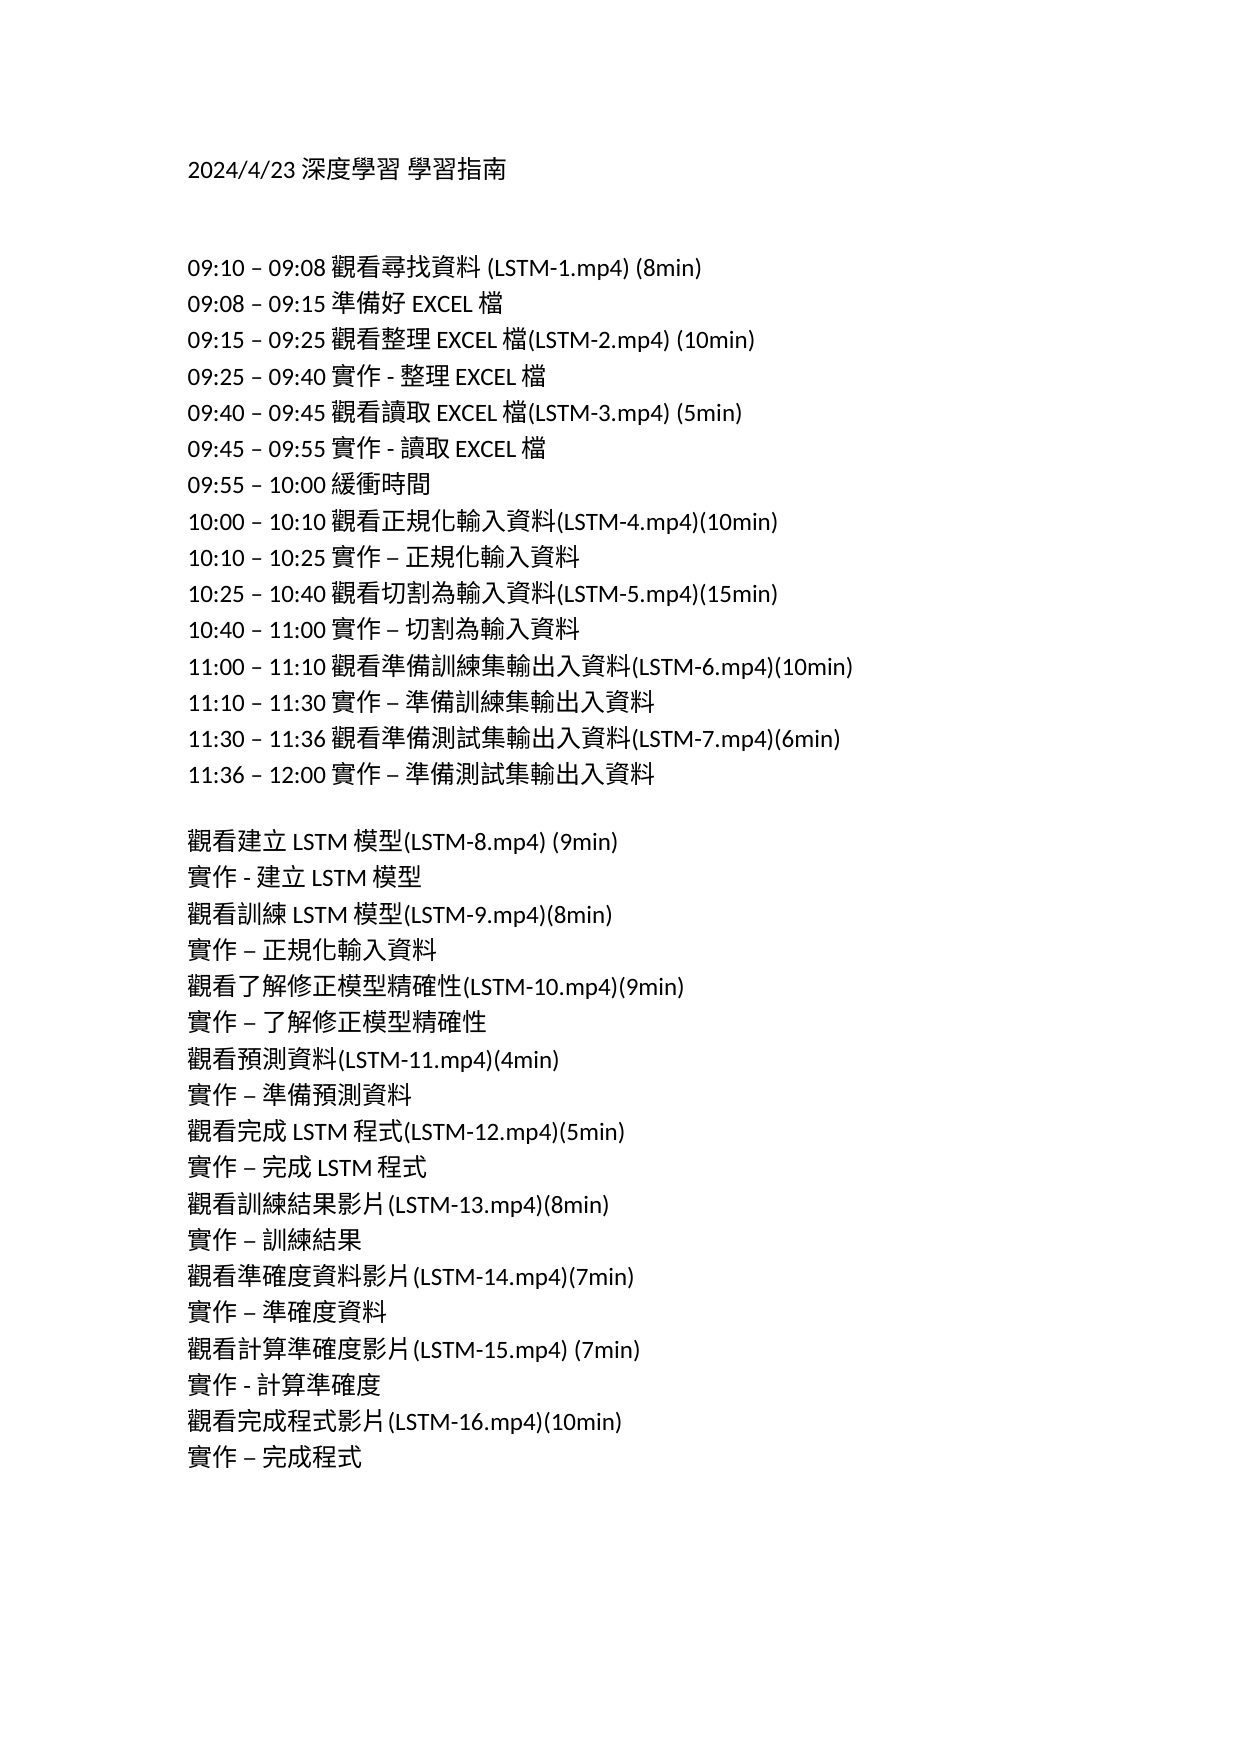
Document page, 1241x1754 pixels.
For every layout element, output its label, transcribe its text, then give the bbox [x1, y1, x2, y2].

text 11:00 – 11:10觀看準備訓練集輸出入資料(LSTM-6.mp4)(10min) [187, 646, 1053, 682]
text 實作 - 建立LSTM模型 [187, 858, 1053, 894]
text 09:55 – 10:00緩衝時間 [187, 465, 1053, 501]
text 2024/4/23 深度學習 學習指南 [187, 150, 1053, 186]
text 09:10 – 09:08觀看尋找資料 (LSTM-1.mp4) (8min) [187, 247, 1053, 283]
text 11:10 – 11:30實作 – 準備訓練集輸出入資料 [187, 682, 1053, 718]
text 觀看準確度資料影片(LSTM-14.mp4)(7min) [187, 1257, 1053, 1293]
text 實作 – 完成程式 [187, 1438, 1053, 1474]
text 實作 – 準備預測資料 [187, 1075, 1053, 1112]
text 觀看預測資料(LSTM-11.mp4)(4min) [187, 1039, 1053, 1075]
text 11:36 – 12:00實作 – 準備測試集輸出入資料 [187, 755, 1053, 791]
text 09:25 – 09:40實作 - 整理EXCEL檔 [187, 356, 1053, 392]
text 觀看完成程式影片(LSTM-16.mp4)(10min) [187, 1402, 1053, 1438]
text 實作 - 計算準確度 [187, 1365, 1053, 1402]
text 實作 – 訓練結果 [187, 1220, 1053, 1257]
text 10:40 – 11:00實作 – 切割為輸入資料 [187, 610, 1053, 646]
text 實作 – 完成LSTM程式 [187, 1148, 1053, 1184]
text 09:08 – 09:15 準備好EXCEL檔 [187, 283, 1053, 320]
text 觀看建立LSTM模型(LSTM-8.mp4) (9min) [187, 822, 1053, 858]
text 觀看訓練結果影片(LSTM-13.mp4)(8min) [187, 1184, 1053, 1220]
text 09:40 – 09:45觀看讀取EXCEL檔(LSTM-3.mp4) (5min) [187, 392, 1053, 428]
text 10:25 – 10:40觀看切割為輸入資料(LSTM-5.mp4)(15min) [187, 573, 1053, 610]
text 觀看計算準確度影片(LSTM-15.mp4) (7min) [187, 1329, 1053, 1365]
text 觀看訓練LSTM模型(LSTM-9.mp4)(8min) [187, 894, 1053, 930]
text 09:45 – 09:55實作 - 讀取EXCEL檔 [187, 428, 1053, 465]
text 10:10 – 10:25實作 – 正規化輸入資料 [187, 537, 1053, 573]
text 09:15 – 09:25觀看整理EXCEL檔(LSTM-2.mp4) (10min) [187, 320, 1053, 356]
text 實作 – 了解修正模型精確性 [187, 1003, 1053, 1039]
text 10:00 – 10:10觀看正規化輸入資料(LSTM-4.mp4)(10min) [187, 501, 1053, 537]
text 觀看了解修正模型精確性(LSTM-10.mp4)(9min) [187, 967, 1053, 1003]
text 實作 – 正規化輸入資料 [187, 930, 1053, 967]
text 觀看完成LSTM程式(LSTM-12.mp4)(5min) [187, 1112, 1053, 1148]
text 實作 – 準確度資料 [187, 1293, 1053, 1329]
text 11:30 – 11:36觀看準備測試集輸出入資料(LSTM-7.mp4)(6min) [187, 718, 1053, 755]
